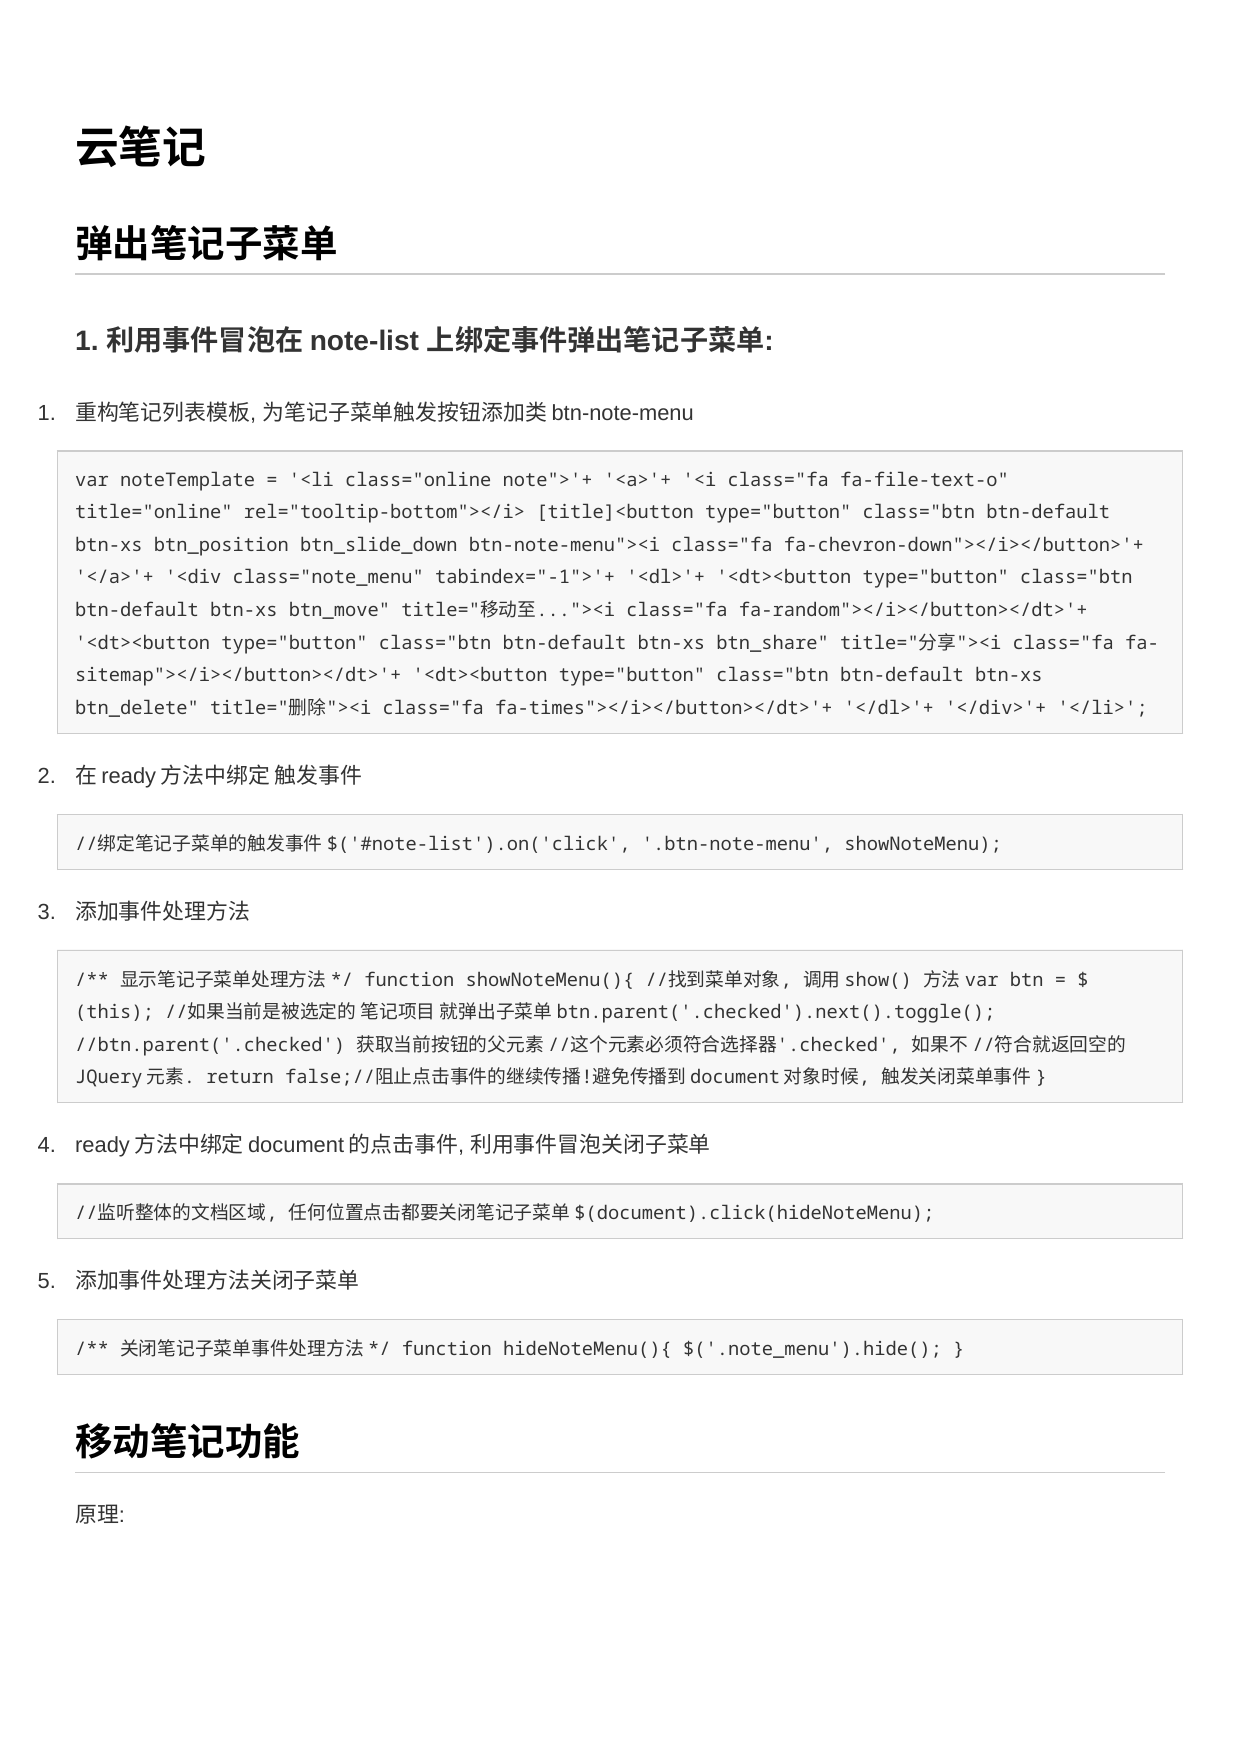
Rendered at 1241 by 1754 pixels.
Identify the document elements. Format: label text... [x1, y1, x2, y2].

list 重构笔记列表模板, 为笔记子菜单触发按钮添加类 btn-note-menu [37, 394, 1165, 427]
text 1. 利用事件冒泡在 note-list 上绑定事件弹出笔记子菜单: [75, 306, 1165, 371]
list ready方法中绑定document的点击事件, 利用事件冒泡关闭子菜单 [37, 1127, 1165, 1159]
text 云笔记 [75, 112, 1165, 177]
text 移动笔记功能 [75, 1406, 1165, 1472]
list 在ready方法中绑定 触发事件 [37, 758, 1165, 790]
list 添加事件处理方法 [37, 894, 1165, 926]
text /** 显示笔记子菜单处理方法 */ function showNoteMenu(){ //找到菜单对象, 调用show() 方法 var btn = $(this); //如果当前是被选定的 笔记项目 就弹出子菜单 btn.parent('.checked').next().toggle(); //btn.parent('.checked') 获取当前按钮的父元素 //这个元素必须符合选择器'.checked', 如果不 //符合就返回空的JQuery元素. return false;//阻止点击事件的继续传播!避免传播到document对象时候, 触发关闭菜单事件 } [58, 951, 1182, 1102]
text var noteTemplate = '<li class="online note">'+ '<a>'+ '<i class="fa fa-file-text-o" title="online" rel="tooltip-bottom"></i> [title]<button type="button" class="btn btn-default btn-xs btn_position btn_slide_down btn-note-menu"><i class="fa fa-chevron-down"></i></button>'+ '</a>'+ '<div class="note_menu" tabindex="-1">'+ '<dl>'+ '<dt><button type="button" class="btn btn-default btn-xs btn_move" title="移动至..."><i class="fa fa-random"></i></button></dt>'+ '<dt><button type="button" class="btn btn-default btn-xs btn_share" title="分享"><i class="fa fa-sitemap"></i></button></dt>'+ '<dt><button type="button" class="btn btn-default btn-xs btn_delete" title="删除"><i class="fa fa-times"></i></button></dt>'+ '</dl>'+ '</div>'+ '</li>'; [58, 452, 1182, 733]
text 原理: [75, 1496, 1165, 1529]
text /** 关闭笔记子菜单事件处理方法 */ function hideNoteMenu(){ $('.note_menu').hide(); } [58, 1320, 1182, 1374]
text 弹出笔记子菜单 [75, 208, 1165, 273]
text //监听整体的文档区域, 任何位置点击都要关闭笔记子菜单 $(document).click(hideNoteMenu); [58, 1185, 1182, 1238]
text //绑定笔记子菜单的触发事件 $('#note-list').on('click', '.btn-note-menu', showNoteMenu); [58, 815, 1182, 869]
list 添加事件处理方法关闭子菜单 [37, 1263, 1165, 1295]
